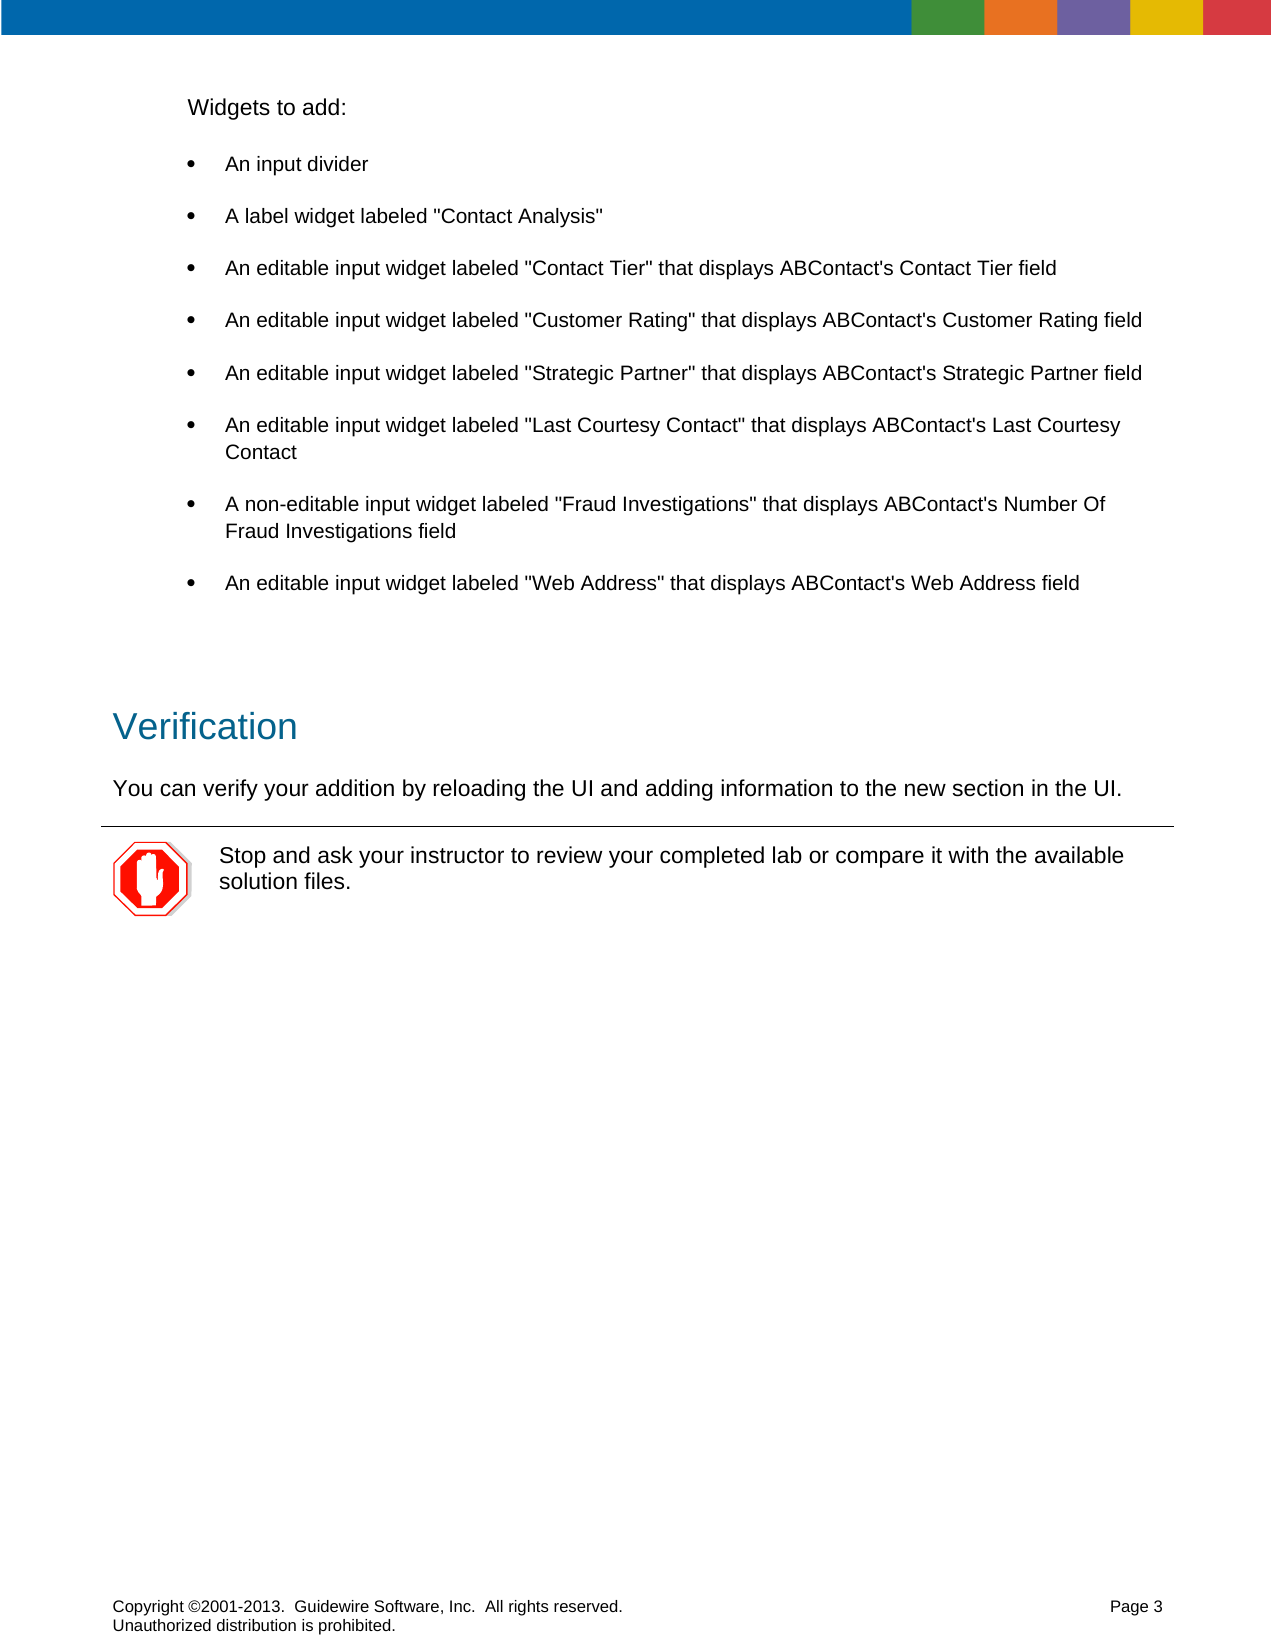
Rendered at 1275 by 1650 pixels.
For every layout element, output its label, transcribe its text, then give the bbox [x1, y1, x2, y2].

list An input divider [187, 149, 1162, 176]
text Verification [112, 704, 1162, 747]
table_header Stop and ask your instructor to review your completed lab or compare it with the available solution files. [207, 827, 1174, 936]
list An editable input widget labeled "Strategic Partner" that displays ABContact's Strategic Partner field [187, 357, 1162, 384]
list A label widget labeled "Contact Analysis" [187, 201, 1162, 228]
list An editable input widget labeled "Last Courtesy Contact" that displays ABContact's Last Courtesy Contact [187, 409, 1162, 464]
list A non-editable input widget labeled "Fraud Investigations" that displays ABContact's Number Of Fraud Investigations field [187, 489, 1162, 543]
list An editable input widget labeled "Web Address" that displays ABContact's Web Address field [187, 568, 1162, 595]
text You can verify your addition by reloading the UI and adding information to the new section in the UI. [112, 775, 1162, 801]
table_header [101, 827, 207, 936]
text Widgets to add: [187, 94, 1132, 120]
picture [0, 0, 1271, 34]
list An editable input widget labeled "Contact Tier" that displays ABContact's Contact Tier field [187, 253, 1162, 280]
list An editable input widget labeled "Customer Rating" that displays ABContact's Customer Rating field [187, 305, 1162, 332]
